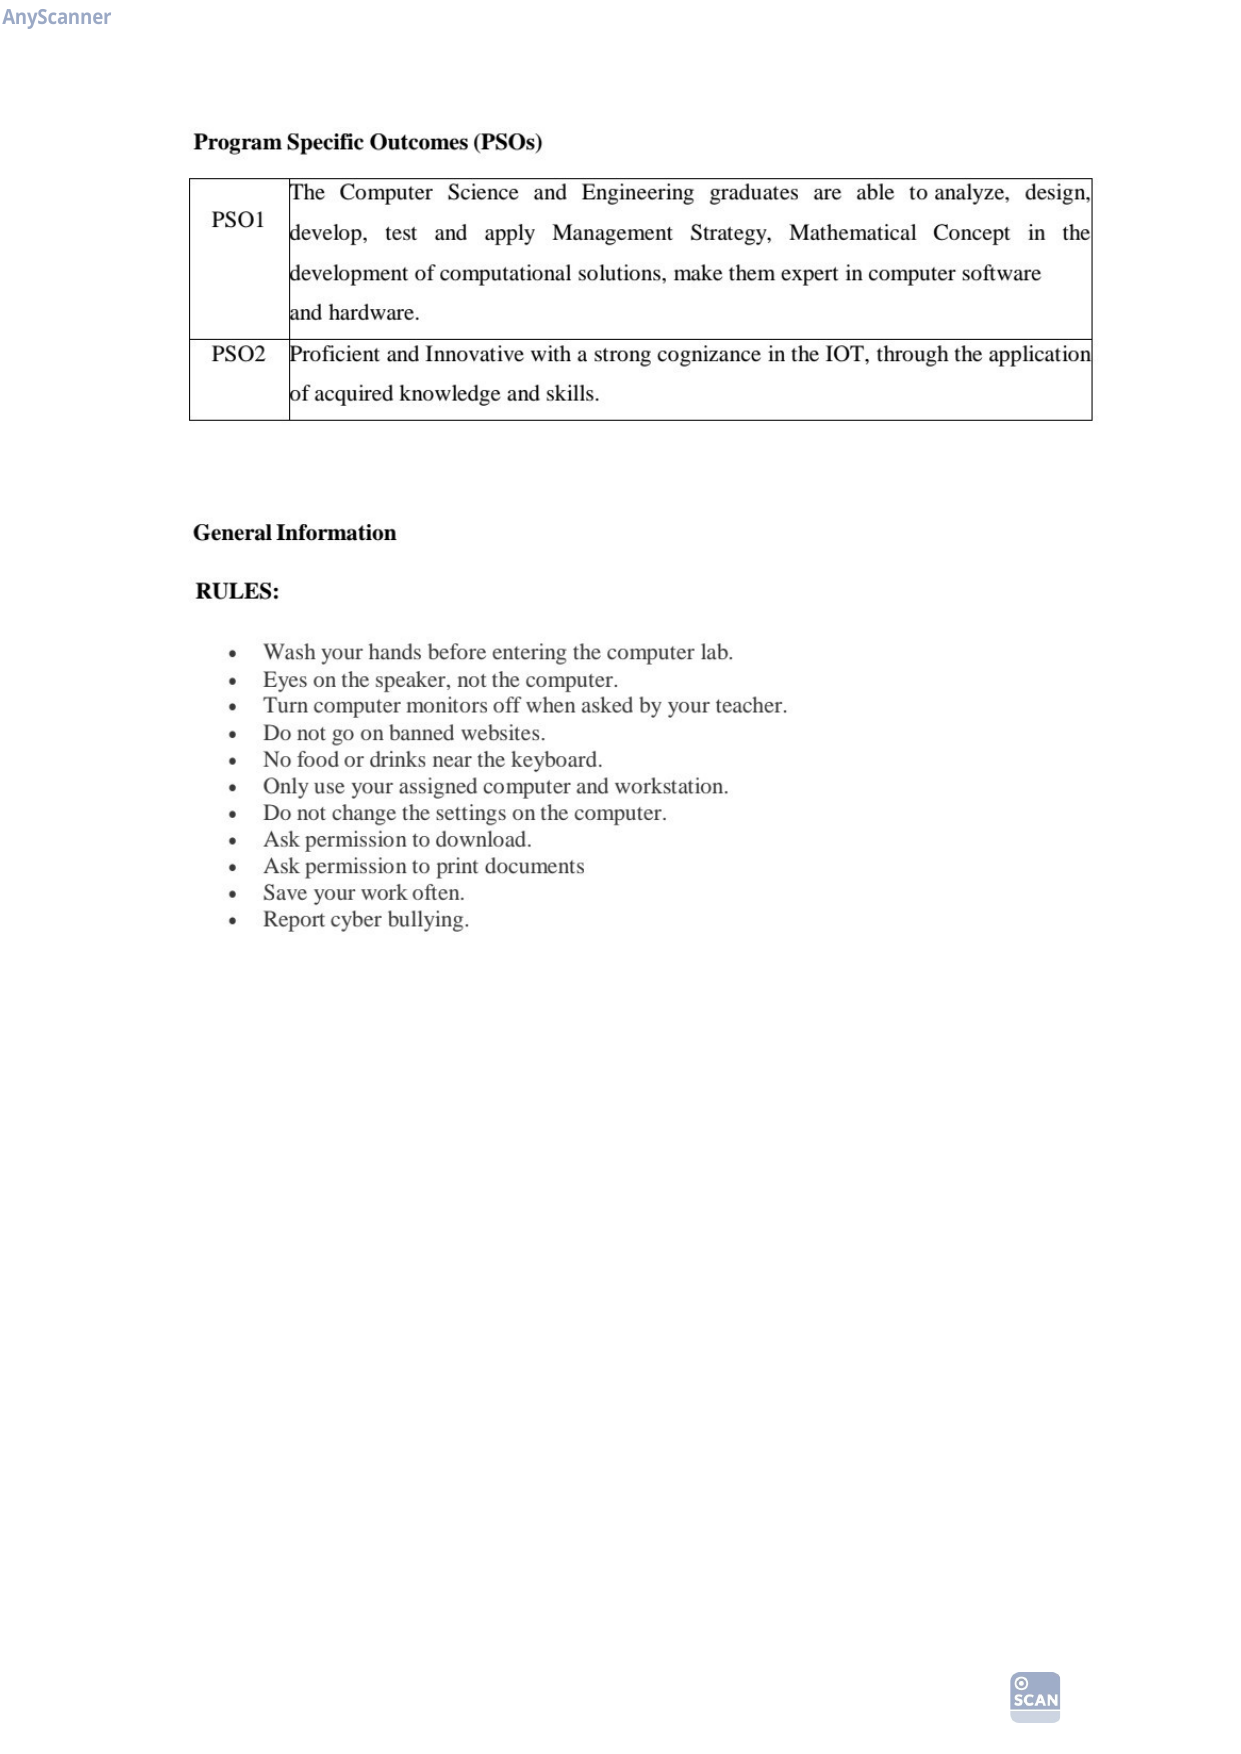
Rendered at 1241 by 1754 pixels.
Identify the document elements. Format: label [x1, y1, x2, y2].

picture [188, 127, 1099, 935]
picture [1010, 1672, 1061, 1723]
